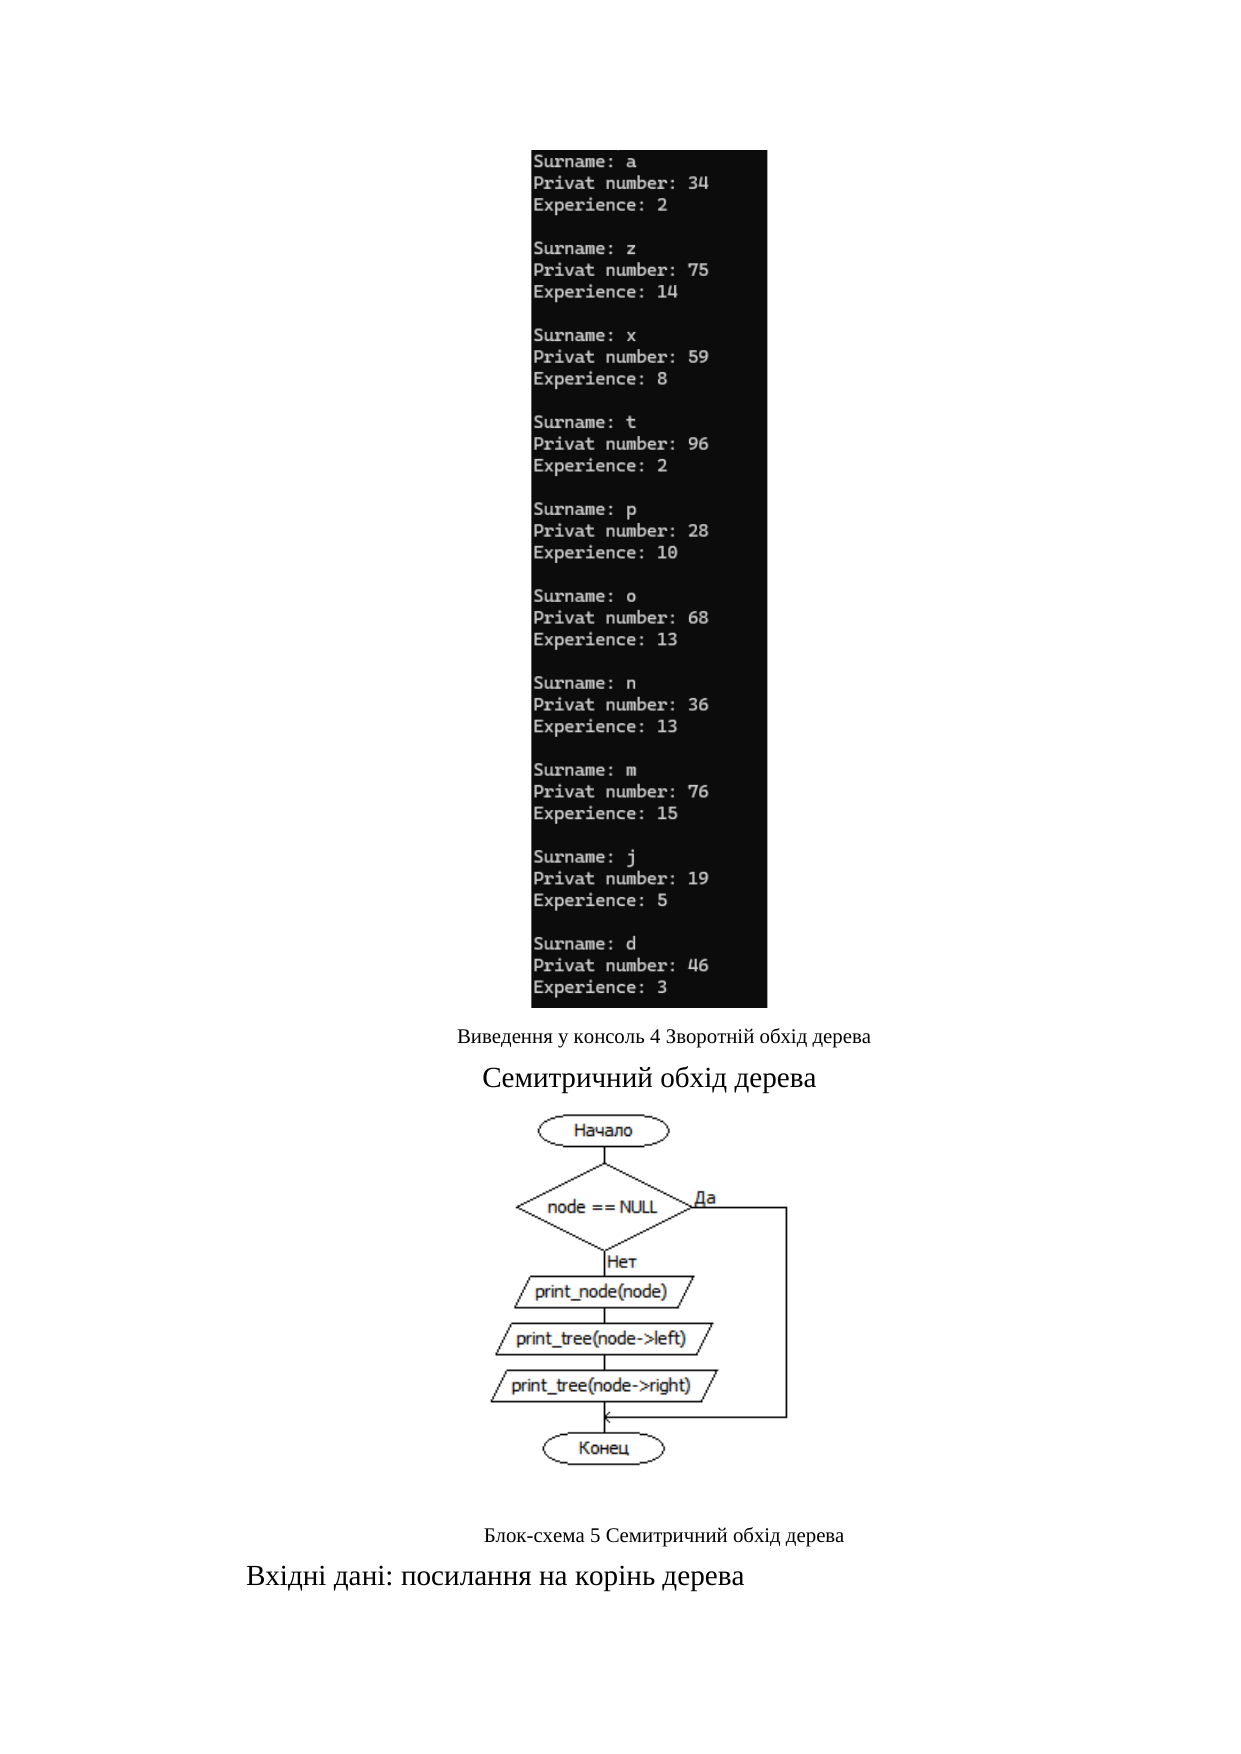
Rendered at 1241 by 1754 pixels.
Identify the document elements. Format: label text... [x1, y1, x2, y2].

text Блок-схема 5 Семитричний обхід дерева [217, 1522, 1053, 1547]
text Семитричний обхід дерева [187, 1060, 1053, 1094]
picture [531, 150, 768, 1008]
text Вхідні дані: посилання на корінь дерева [187, 1558, 1053, 1592]
text Виведення у консоль 4 Зворотній обхід дерева [217, 1024, 1053, 1048]
picture [488, 1110, 811, 1506]
